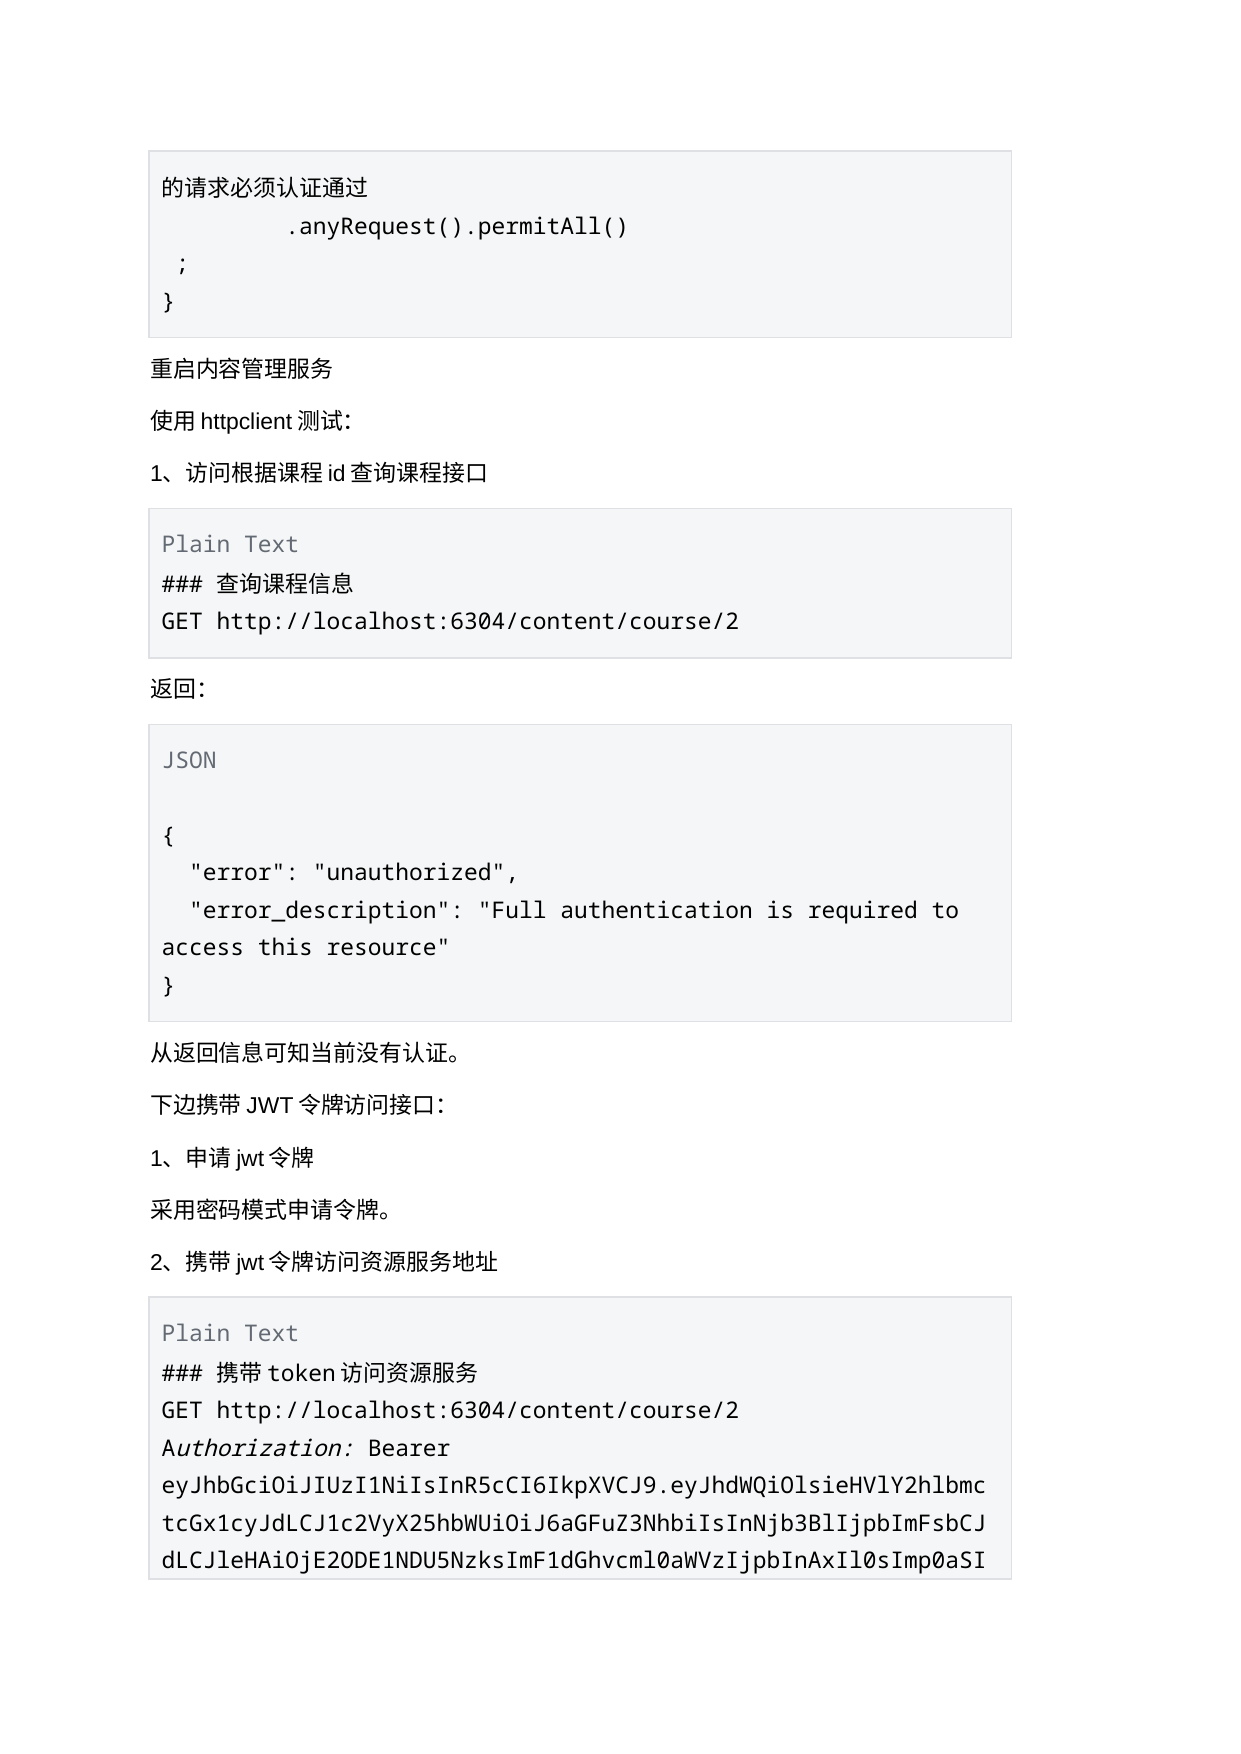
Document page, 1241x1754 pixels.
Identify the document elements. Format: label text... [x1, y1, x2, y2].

text 从返回信息可知当前没有认证。 [150, 1035, 1090, 1068]
text 重启内容管理服务 [150, 351, 1090, 384]
table_header Plain Text ### 查询课程信息 GET http://localhost:6304/content/course/2 [150, 509, 1011, 657]
text 使用httpclient测试： [150, 403, 1090, 436]
table_header JSON { "error": "unauthorized", "error_description": "Full authentication is required to access this resource" } [150, 725, 1011, 1021]
text 返回： [150, 671, 1090, 704]
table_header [150, 152, 1011, 337]
text 1、申请jwt令牌 [150, 1139, 1090, 1173]
text 1、访问根据课程id查询课程接口 [150, 455, 1090, 488]
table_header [150, 1298, 1011, 1578]
text 采用密码模式申请令牌。 [150, 1192, 1090, 1225]
text 下边携带JWT令牌访问接口： [150, 1087, 1090, 1120]
text 2、携带jwt令牌访问资源服务地址 [150, 1244, 1090, 1277]
